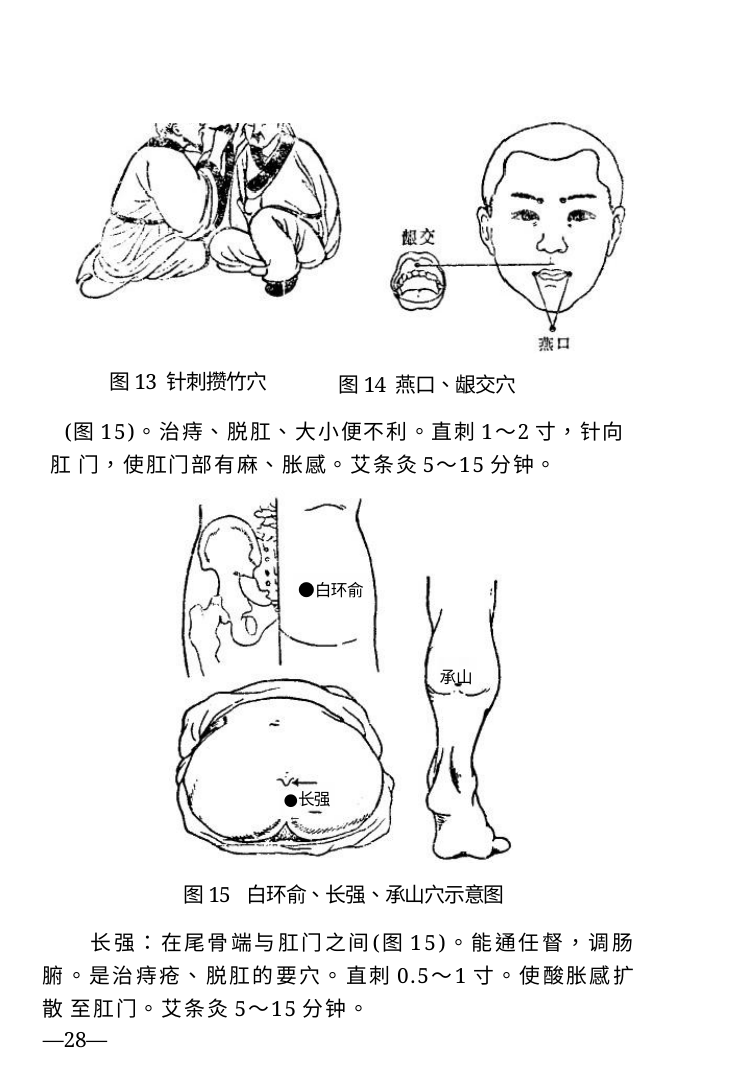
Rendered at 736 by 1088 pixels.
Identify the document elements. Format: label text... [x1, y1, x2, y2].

text 图13 针刺攒竹穴 图14 燕口、龈交穴 [109, 368, 637, 397]
text ●白环俞 [298, 580, 637, 601]
text 承山 [439, 667, 637, 687]
picture [68, 123, 344, 301]
text (图15)。治痔、脱肛、大小便不利。直刺1～2寸，针向肛 门，使肛门部有麻、胀感。艾条灸5～15分钟。 [50, 417, 637, 478]
picture [168, 490, 514, 863]
text ●长强 [283, 788, 637, 809]
text 图15 白环俞、长强、承山穴示意图 [183, 882, 637, 907]
text 长强：在尾骨端与肛门之间(图15)。能通任督，调肠 腑。是治痔疮、脱肛的要穴。直刺0.5～1寸。使酸胀感扩散 至肛门。艾条灸5～15分钟。 [43, 928, 633, 1022]
picture [383, 116, 627, 354]
